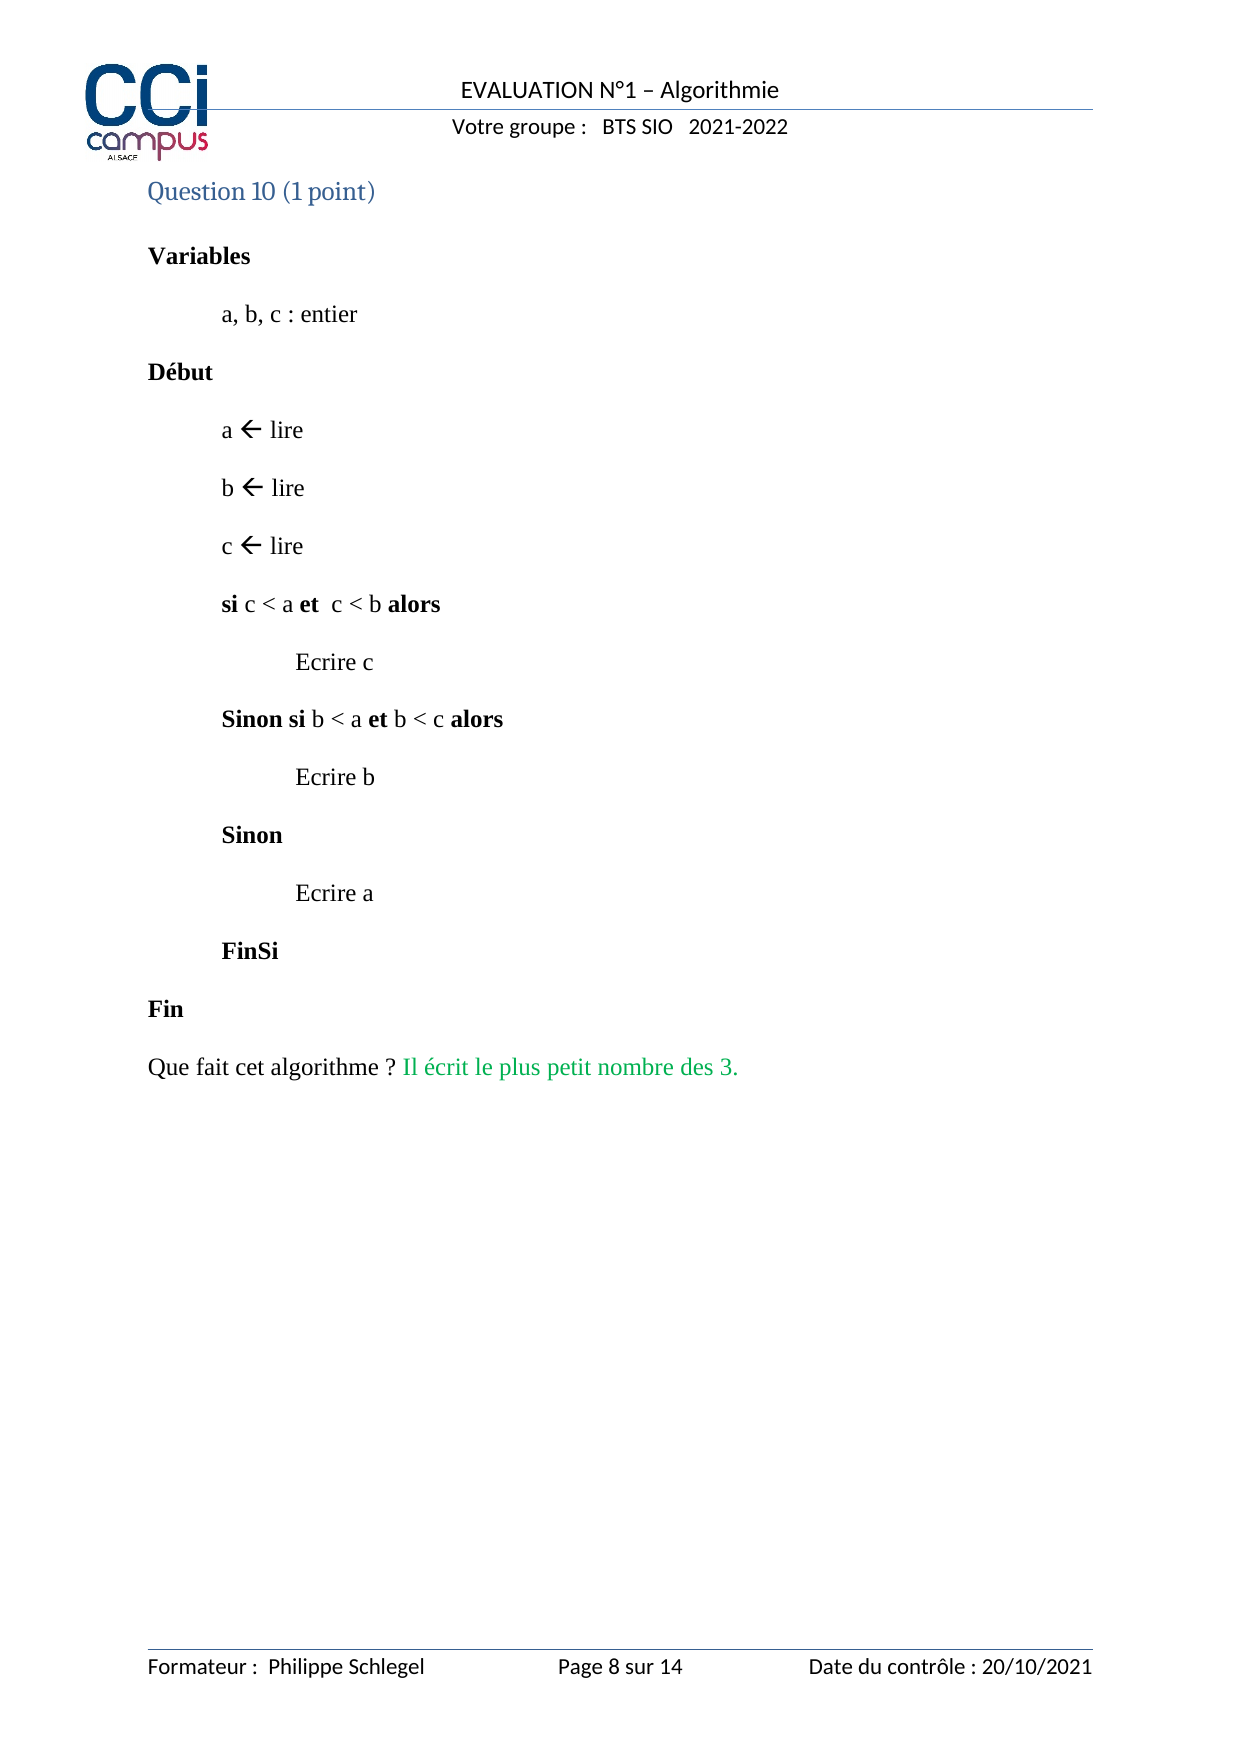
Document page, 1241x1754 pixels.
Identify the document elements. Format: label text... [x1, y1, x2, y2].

text Sinon si b < a et b < c alors [221, 704, 1093, 733]
text Début [148, 357, 1093, 386]
subtitle Question 10 (1 point) [148, 176, 1093, 207]
text si c < a et c < b alors [221, 589, 1093, 617]
text b lire [221, 473, 1093, 502]
text FinSi [221, 936, 1093, 965]
text Fin [148, 994, 1093, 1023]
text Ecrire b [221, 762, 1093, 791]
text Ecrire c [221, 647, 1093, 675]
text Sinon [221, 820, 1093, 849]
text Variables [148, 241, 1093, 270]
text Que fait cet algorithme ? Il écrit le plus petit nombre des 3. [148, 1052, 1093, 1081]
picture [84, 63, 209, 162]
text a, b, c : entier [148, 299, 1093, 328]
text a lire [221, 415, 1093, 444]
text Ecrire a [221, 878, 1093, 907]
text c lire [221, 531, 1093, 559]
